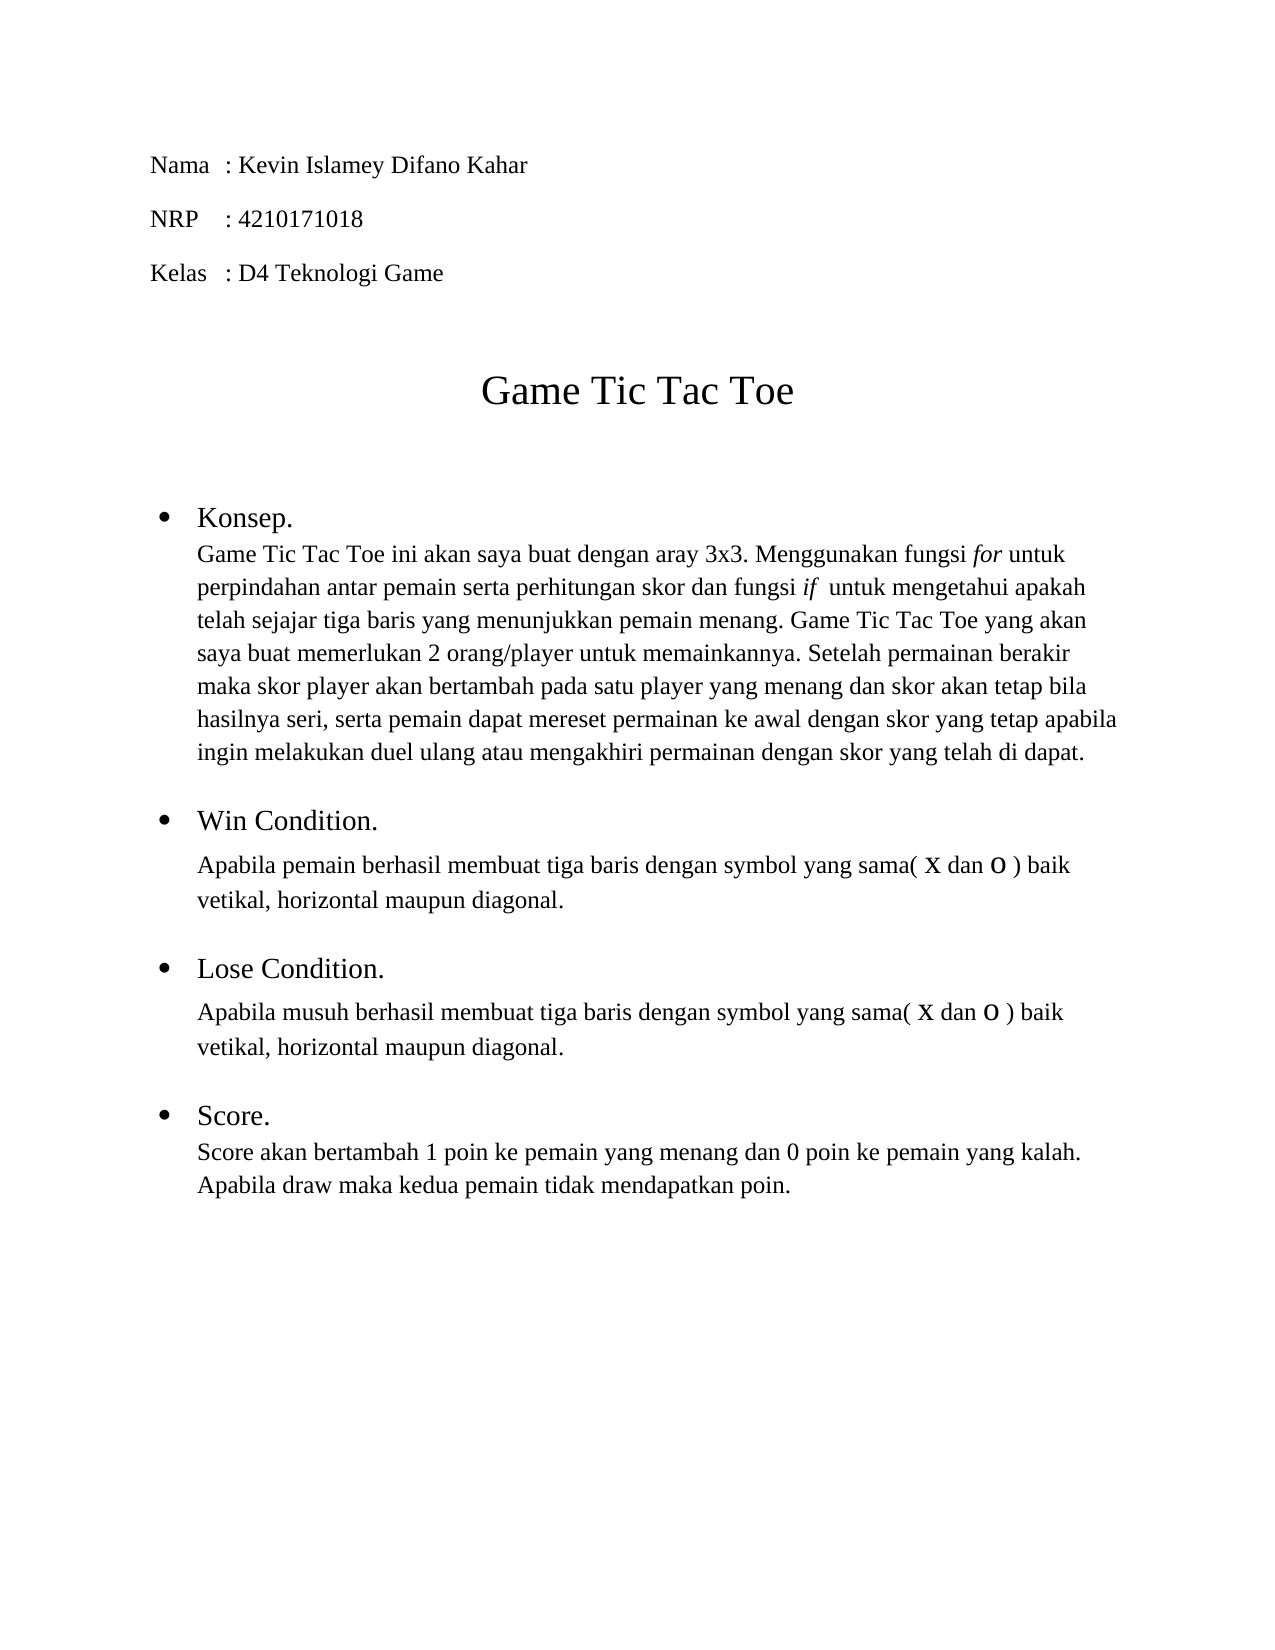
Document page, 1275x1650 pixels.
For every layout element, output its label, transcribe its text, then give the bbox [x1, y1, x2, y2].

list Score. [159, 1098, 1125, 1132]
list Lose Condition. [159, 951, 1125, 984]
text NRP : 4210171018 [150, 204, 1125, 233]
list Game Tic Tac Toe ini akan saya buat dengan aray 3x3. Menggunakan fungsi for untuk perpindahan antar pemain serta perhitungan skor dan fungsi if untuk mengetahui apakah telah sejajar tiga baris yang menunjukkan pemain menang. Game Tic Tac Toe yang akan saya buat memerlukan 2 orang/player untuk memainkannya. Setelah permainan berakir maka skor player akan bertambah pada satu player yang menang dan skor akan tetap bila hasilnya seri, serta pemain dapat mereset permainan ke awal dengan skor yang tetap apabila ingin melakukan duel ulang atau mengakhiri permainan dengan skor yang telah di dapat. [197, 539, 1125, 766]
list Score akan bertambah 1 poin ke pemain yang menang dan 0 poin ke pemain yang kalah. [197, 1137, 1125, 1165]
list Win Condition. [159, 803, 1125, 837]
text Game Tic Tac Toe [150, 365, 1125, 413]
list Konsep. [159, 501, 1125, 534]
text Nama : Kevin Islamey Difano Kahar [150, 150, 1125, 179]
text Kelas : D4 Teknologi Game [150, 258, 1125, 286]
list Apabila pemain berhasil membuat tiga baris dengan symbol yang sama( x dan o ) baik vetikal, horizontal maupun diagonal. [197, 842, 1125, 913]
list Apabila draw maka kedua pemain tidak mendapatkan poin. [197, 1170, 1125, 1198]
list Apabila musuh berhasil membuat tiga baris dengan symbol yang sama( x dan o ) baik vetikal, horizontal maupun diagonal. [197, 989, 1125, 1061]
